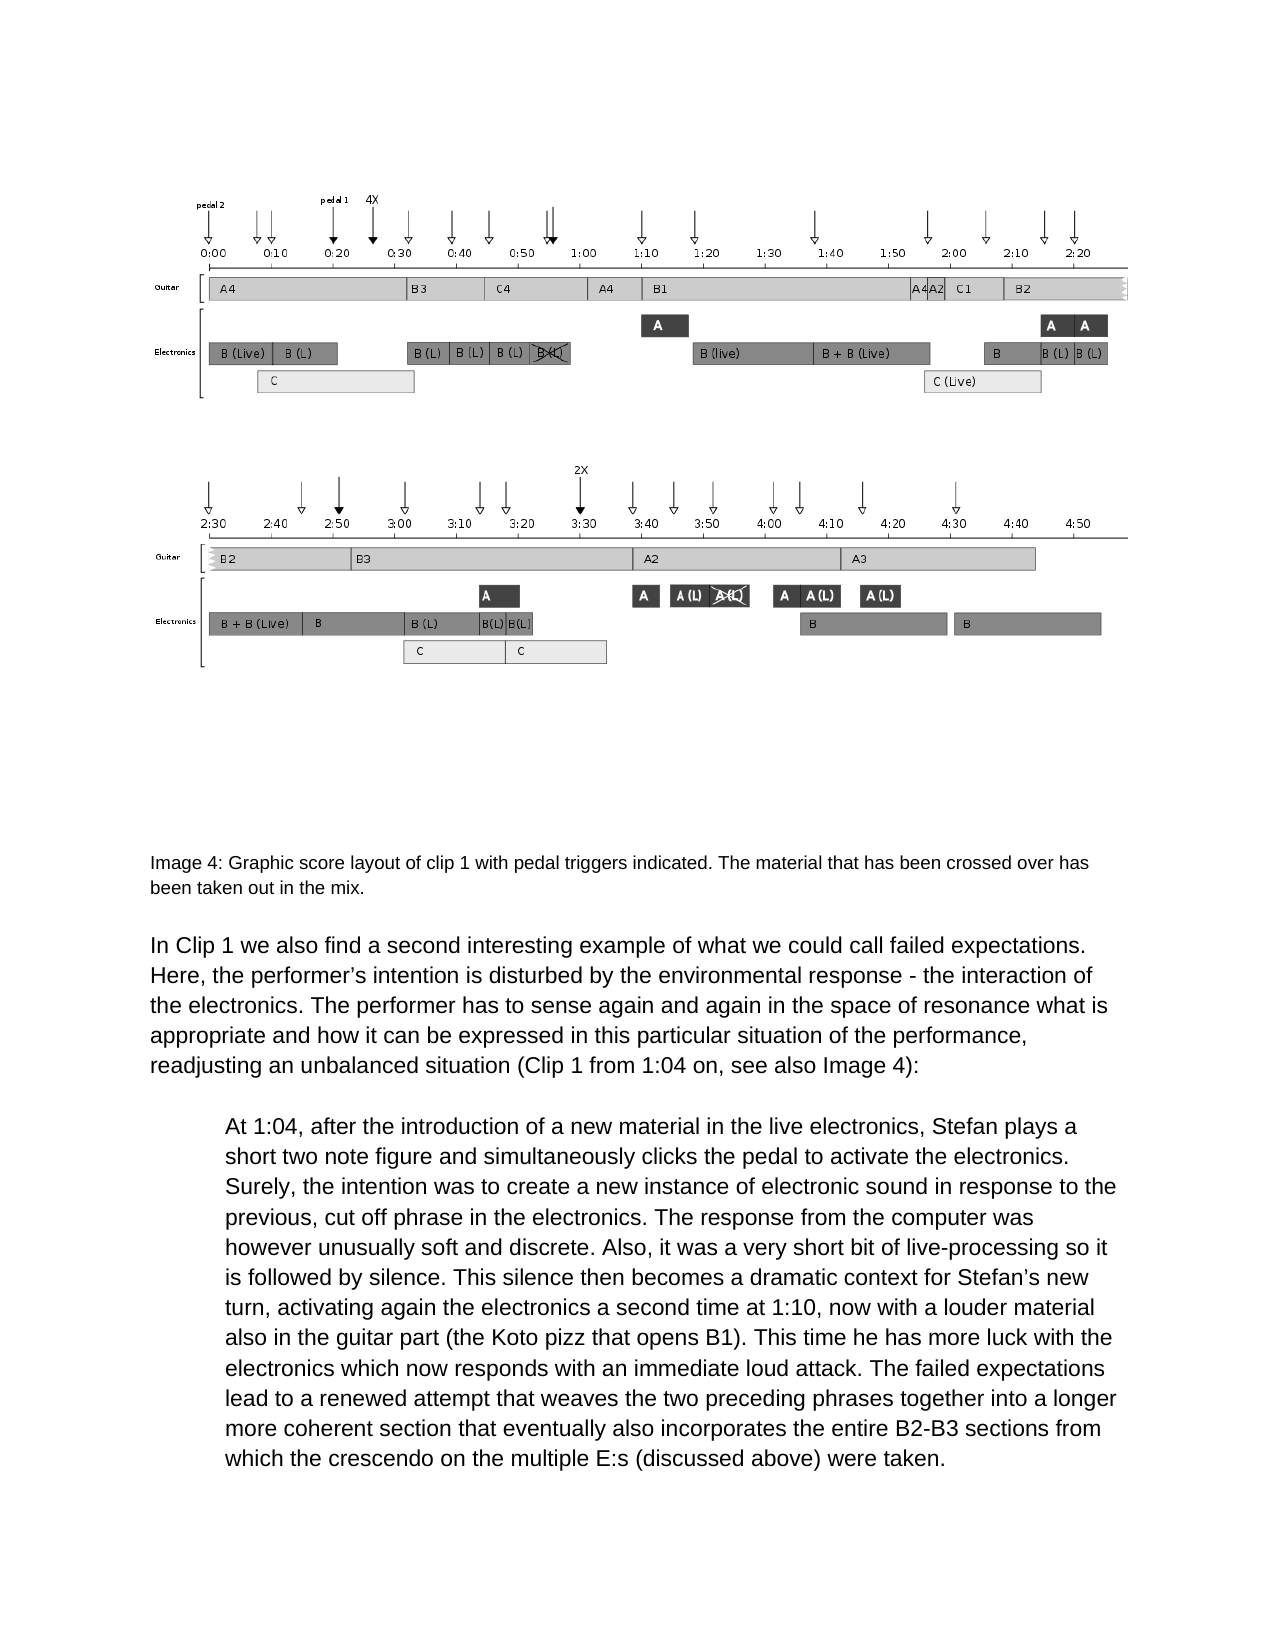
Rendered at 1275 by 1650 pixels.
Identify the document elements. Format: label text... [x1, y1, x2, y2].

picture [150, 149, 1138, 848]
text In Clip 1 we also find a second interesting example of what we could call failed expectations. Here, the performer’s intention is disturbed by the environmental response - the interaction of the electronics. The performer has to sense again and again in the space of resonance what is appropriate and how it can be expressed in this particular situation of the performance, readjusting an unbalanced situation (Clip 1 from 1:04 on, see also Image 4): [150, 932, 1125, 1079]
text Image 4: Graphic score layout of clip 1 with pedal triggers indicated. The material that has been crossed over has been taken out in the mix. [150, 852, 1125, 898]
text At 1:04, after the introduction of a new material in the live electronics, Stefan plays a short two note figure and simultaneously clicks the pedal to activate the electronics. Surely, the intention was to create a new instance of electronic sound in response to the previous, cut off phrase in the electronics. The response from the computer was however unusually soft and discrete. Also, it was a very short bit of live-processing so it is followed by silence. This silence then becomes a dramatic context for Stefan’s new turn, activating again the electronics a second time at 1:10, now with a louder material also in the guitar part (the Koto pizz that opens B1). This time he has more luck with the electronics which now responds with an immediate loud attack. The failed expectations lead to a renewed attempt that weaves the two preceding phrases together into a longer more coherent section that eventually also incorporates the entire B2-B3 sections from which the crescendo on the multiple E:s (discussed above) were taken. [225, 1113, 1125, 1472]
